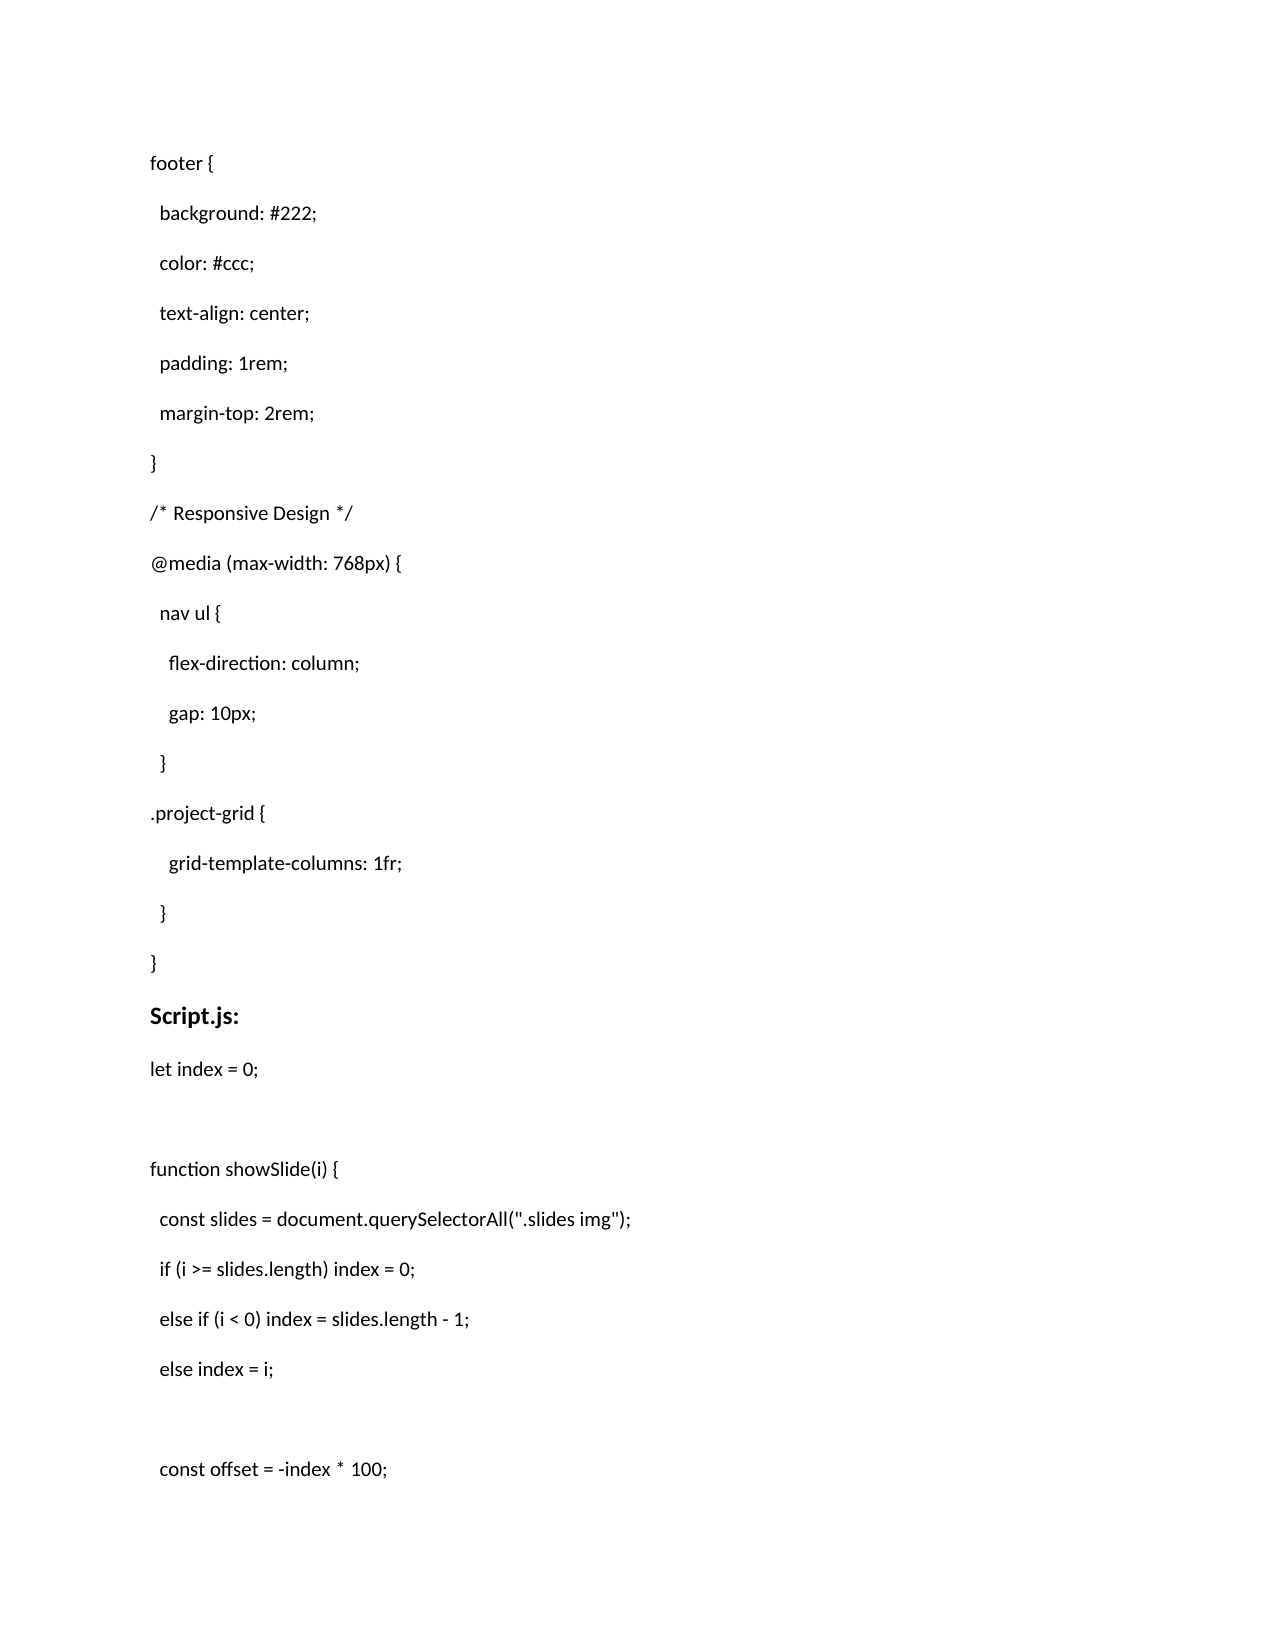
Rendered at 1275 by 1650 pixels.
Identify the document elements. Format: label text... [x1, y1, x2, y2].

text footer { [150, 150, 1125, 175]
text .project-grid { [150, 800, 1125, 825]
text grid-template-columns: 1fr; [150, 850, 1125, 875]
text @media (max-width: 768px) { [150, 550, 1125, 575]
text Script.js: [150, 1000, 1125, 1031]
text background: #222; [150, 200, 1125, 225]
text } [150, 950, 1125, 975]
text if (i >= slides.length) index = 0; [150, 1256, 1125, 1281]
text const offset = -index * 100; [150, 1456, 1125, 1481]
text function showSlide(i) { [150, 1156, 1125, 1181]
text } [150, 750, 1125, 775]
text padding: 1rem; [150, 350, 1125, 375]
text color: #ccc; [150, 250, 1125, 275]
text nav ul { [150, 600, 1125, 625]
text } [150, 450, 1125, 475]
text else if (i < 0) index = slides.length - 1; [150, 1306, 1125, 1331]
text gap: 10px; [150, 700, 1125, 725]
text } [150, 900, 1125, 925]
text flex-direction: column; [150, 650, 1125, 675]
text margin-top: 2rem; [150, 400, 1125, 425]
text let index = 0; [150, 1056, 1125, 1081]
text const slides = document.querySelectorAll(".slides img"); [150, 1206, 1125, 1231]
text text-align: center; [150, 300, 1125, 325]
text else index = i; [150, 1356, 1125, 1381]
text /* Responsive Design */ [150, 500, 1125, 525]
